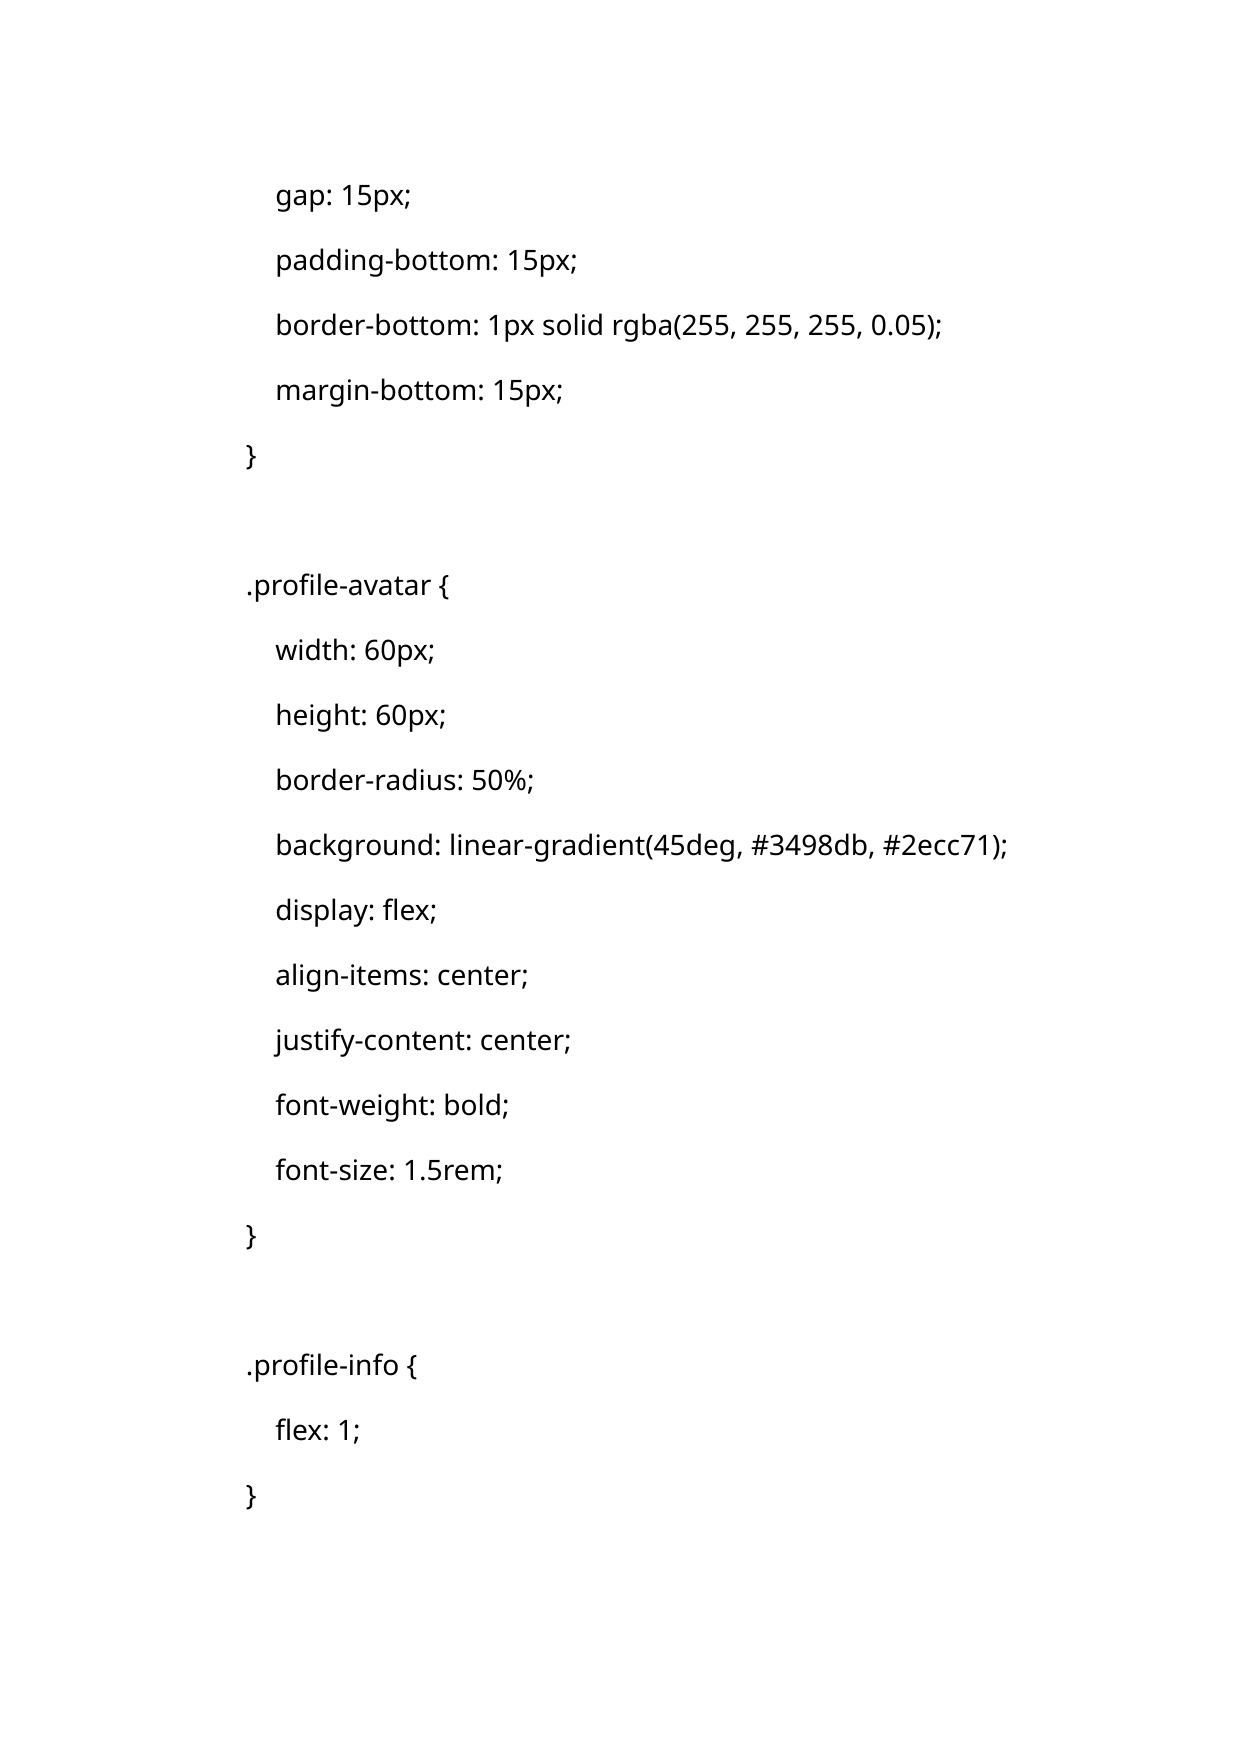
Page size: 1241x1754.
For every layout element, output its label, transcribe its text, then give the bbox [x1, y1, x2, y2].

text border-bottom: 1px solid rgba(255, 255, 255, 0.05); [187, 292, 1053, 357]
text flex: 1; [187, 1397, 1053, 1462]
text background: linear-gradient(45deg, #3498db, #2ecc71); [187, 812, 1053, 877]
text .profile-info { [187, 1332, 1053, 1397]
text align-items: center; [187, 942, 1053, 1007]
text border-radius: 50%; [187, 747, 1053, 812]
text display: flex; [187, 877, 1053, 942]
text width: 60px; [187, 617, 1053, 682]
text padding-bottom: 15px; [187, 227, 1053, 292]
text height: 60px; [187, 682, 1053, 747]
text justify-content: center; [187, 1007, 1053, 1072]
text gap: 15px; [187, 162, 1053, 227]
text } [187, 1202, 1053, 1267]
text } [187, 1462, 1053, 1527]
text } [187, 422, 1053, 487]
text .profile-avatar { [187, 552, 1053, 617]
text font-weight: bold; [187, 1072, 1053, 1137]
text font-size: 1.5rem; [187, 1137, 1053, 1202]
text margin-bottom: 15px; [187, 357, 1053, 422]
